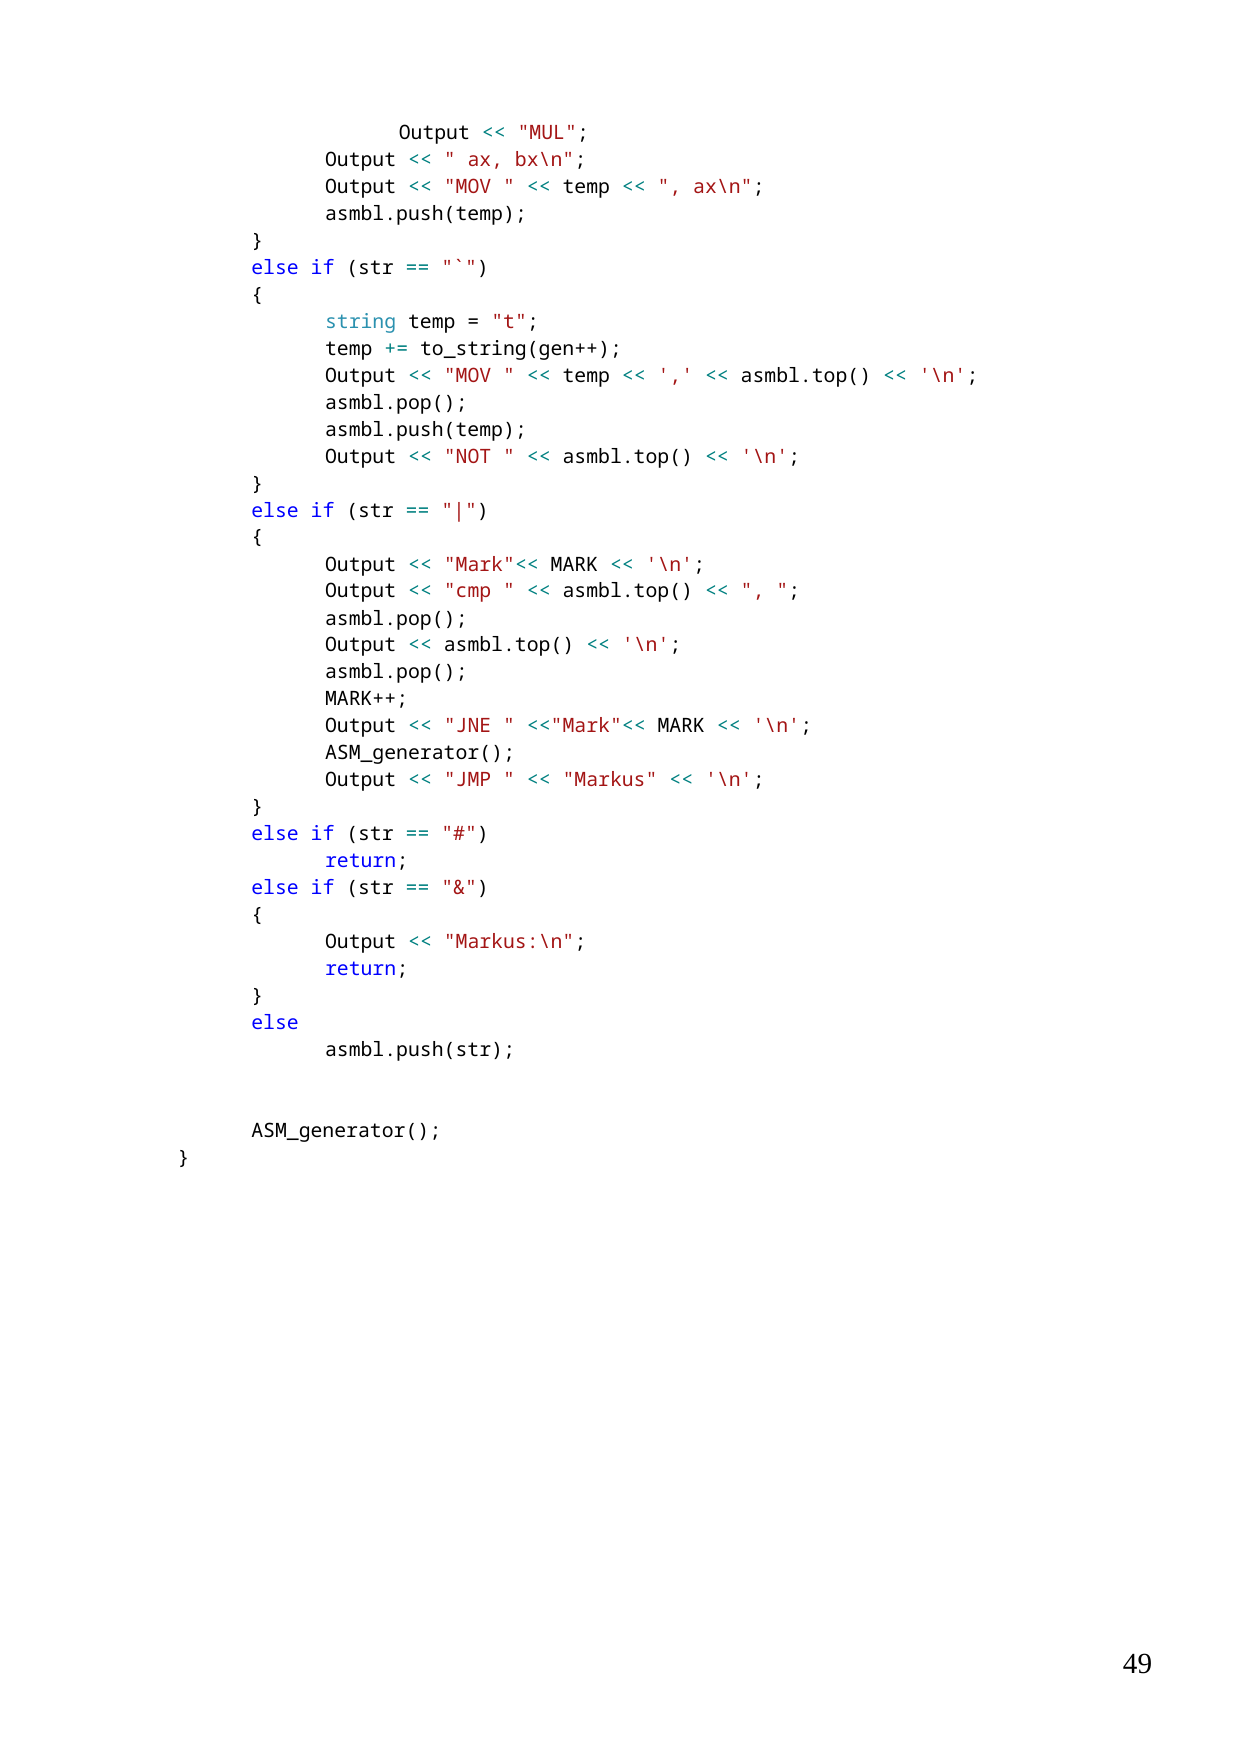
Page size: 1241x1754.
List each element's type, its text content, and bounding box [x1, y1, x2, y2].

text } [177, 793, 1152, 819]
text } [177, 1143, 1152, 1170]
text { [177, 901, 1152, 927]
text else if (str == "`") [177, 253, 1152, 280]
text Output << " ax, bx\n"; [177, 145, 1152, 172]
text Output << "NOT " << asmbl.top() << '\n'; [177, 442, 1152, 469]
text return; [177, 954, 1152, 981]
text Output << "Markus:\n"; [177, 927, 1152, 954]
text asmbl.pop(); [177, 658, 1152, 685]
text else if (str == "&") [177, 873, 1152, 901]
text asmbl.push(str); [177, 1035, 1152, 1062]
text asmbl.pop(); [177, 388, 1152, 415]
text ASM_generator(); [177, 1116, 1152, 1143]
text { [177, 523, 1152, 550]
text Output << "MOV " << temp << ", ax\n"; [177, 172, 1152, 199]
text asmbl.push(temp); [177, 415, 1152, 442]
text Output << "Mark"<< MARK << '\n'; [177, 550, 1152, 577]
text Output << "JMP " << "Markus" << '\n'; [177, 766, 1152, 793]
text ASM_generator(); [177, 739, 1152, 766]
text Output << "JNE " <<"Mark"<< MARK << '\n'; [177, 712, 1152, 739]
text Output << "cmp " << asmbl.top() << ", "; [177, 577, 1152, 604]
text temp += to_string(gen++); [177, 334, 1152, 361]
text else if (str == "|") [177, 496, 1152, 523]
text Output << asmbl.top() << '\n'; [177, 631, 1152, 658]
text string temp = "t"; [177, 307, 1152, 334]
text Output << "MUL"; [177, 118, 1152, 145]
text } [177, 226, 1152, 253]
text Output << "MOV " << temp << ',' << asmbl.top() << '\n'; [177, 361, 1152, 388]
text else if (str == "#") [177, 819, 1152, 847]
text asmbl.pop(); [177, 604, 1152, 631]
text else [177, 1008, 1152, 1035]
text } [177, 981, 1152, 1008]
text { [177, 280, 1152, 307]
text MARK++; [177, 685, 1152, 712]
text asmbl.push(temp); [177, 199, 1152, 226]
text return; [177, 847, 1152, 873]
text } [177, 469, 1152, 496]
